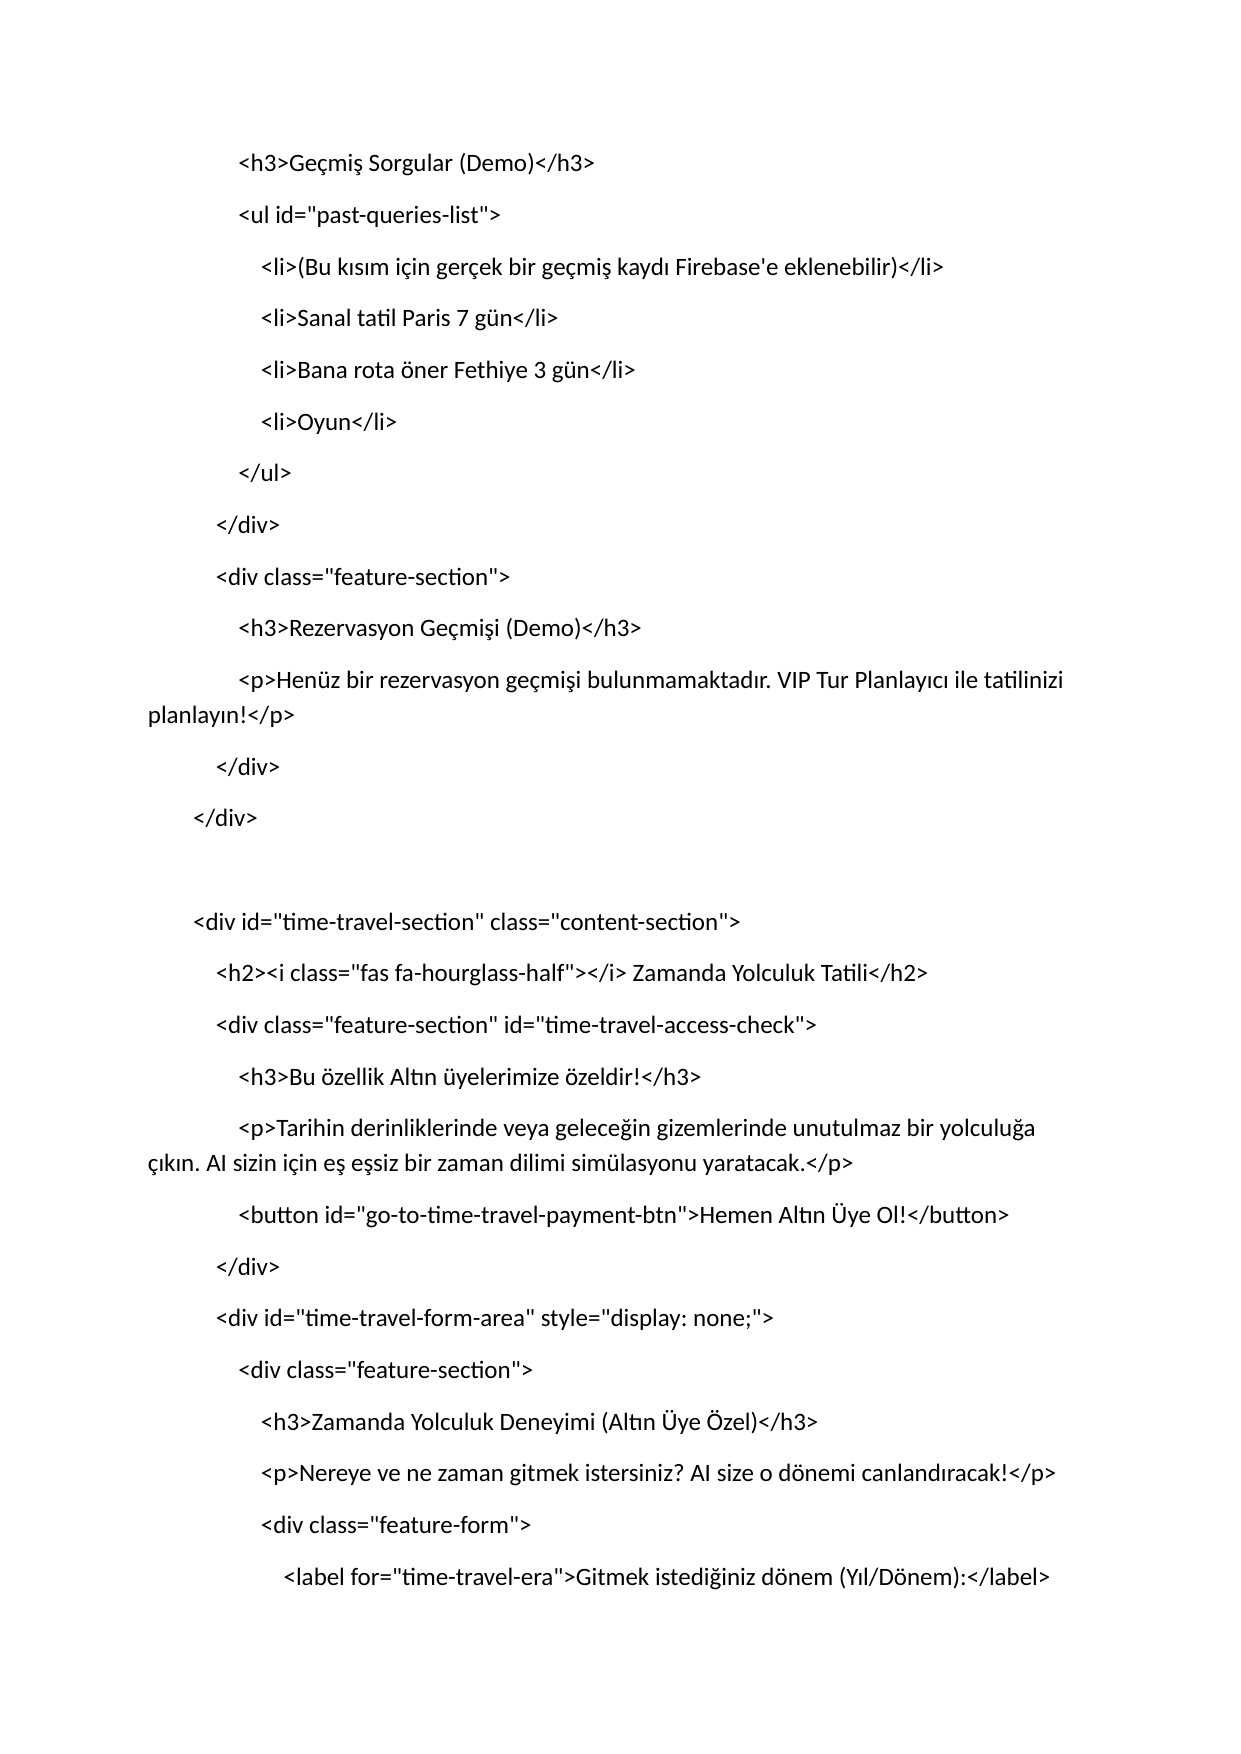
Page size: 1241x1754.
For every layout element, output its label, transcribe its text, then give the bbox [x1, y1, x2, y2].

text <div id="time-travel-form-area" style="display: none;"> [148, 1303, 1093, 1333]
text <div class="feature-section" id="time-travel-access-check"> [148, 1009, 1093, 1040]
text </div> [148, 509, 1093, 540]
text <h3>Rezervasyon Geçmişi (Demo)</h3> [148, 613, 1093, 643]
text <h3>Bu özellik Altın üyelerimize özeldir!</h3> [148, 1061, 1093, 1091]
text <div class="feature-form"> [148, 1509, 1093, 1540]
text <div class="feature-section"> [148, 561, 1093, 591]
text </div> [148, 1251, 1093, 1281]
text <h3>Zamanda Yolculuk Deneyimi (Altın Üye Özel)</h3> [148, 1406, 1093, 1436]
text <div class="feature-section"> [148, 1354, 1093, 1385]
text <button id="go-to-time-travel-payment-btn">Hemen Altın Üye Ol!</button> [148, 1199, 1093, 1230]
text </div> [148, 751, 1093, 781]
text <label for="time-travel-era">Gitmek istediğiniz dönem (Yıl/Dönem):</label> [148, 1561, 1093, 1591]
text <ul id="past-queries-list"> [148, 199, 1093, 230]
text <h3>Geçmiş Sorgular (Demo)</h3> [148, 148, 1093, 178]
text <li>Bana rota öner Fethiye 3 gün</li> [148, 354, 1093, 385]
text <p>Henüz bir rezervasyon geçmişi bulunmamaktadır. VIP Tur Planlayıcı ile tatilinizi planlayın!</p> [148, 664, 1093, 730]
text </div> [148, 803, 1093, 833]
text </ul> [148, 458, 1093, 488]
text <li>(Bu kısım için gerçek bir geçmiş kaydı Firebase'e eklenebilir)</li> [148, 251, 1093, 281]
text <li>Sanal tatil Paris 7 gün</li> [148, 303, 1093, 333]
text <p>Nereye ve ne zaman gitmek istersiniz? AI size o dönemi canlandıracak!</p> [148, 1458, 1093, 1488]
text <p>Tarihin derinliklerinde veya geleceğin gizemlerinde unutulmaz bir yolculuğa çıkın. AI sizin için eş eşsiz bir zaman dilimi simülasyonu yaratacak.</p> [148, 1113, 1093, 1178]
text <div id="time-travel-section" class="content-section"> [148, 906, 1093, 936]
text <h2><i class="fas fa-hourglass-half"></i> Zamanda Yolculuk Tatili</h2> [148, 958, 1093, 988]
text <li>Oyun</li> [148, 406, 1093, 436]
